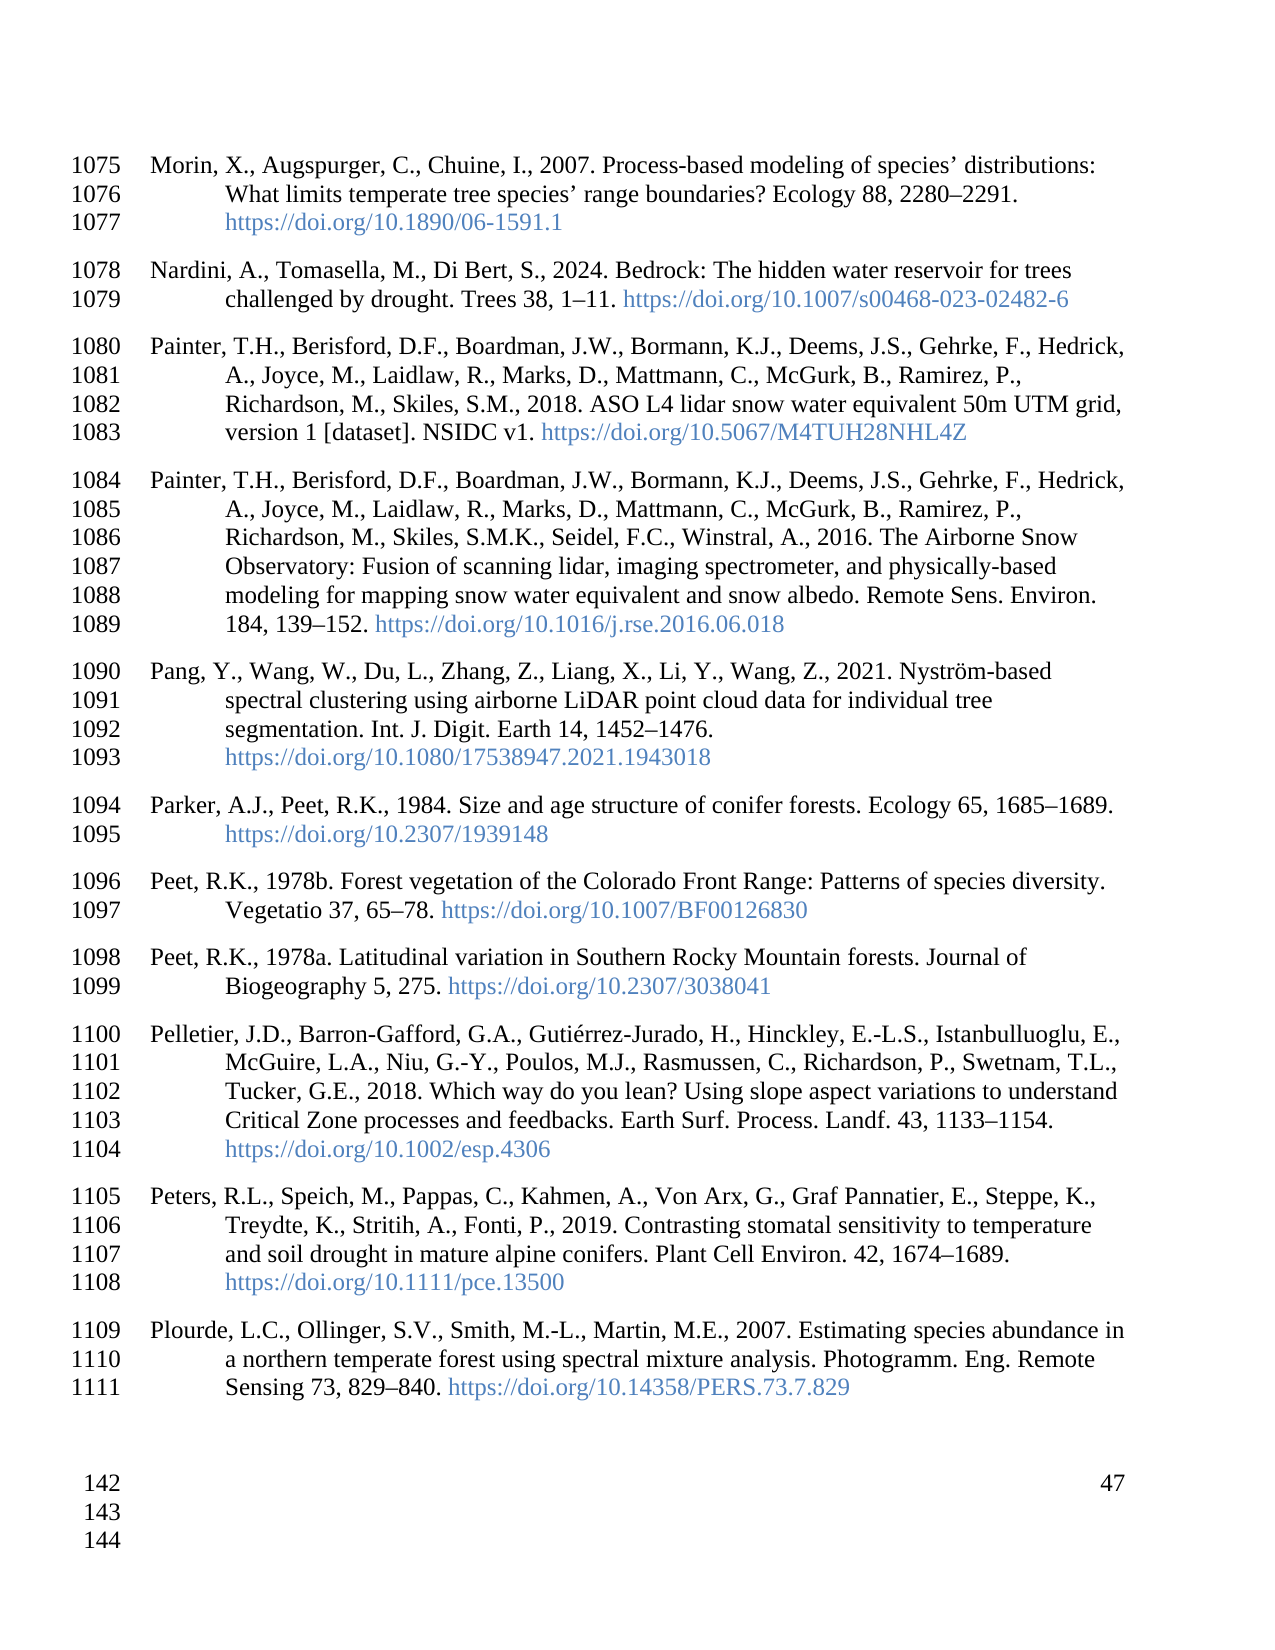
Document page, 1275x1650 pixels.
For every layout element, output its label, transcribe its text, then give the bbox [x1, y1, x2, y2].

text Plourde, L.C., Ollinger, S.V., Smith, M.-L., Martin, M.E., 2007. Estimating species abundance in a northern temperate forest using spectral mixture analysis. Photogramm. Eng. Remote Sensing 73, 829–840. https://doi.org/10.14358/PERS.73.7.829 [150, 1315, 1125, 1401]
text Nardini, A., Tomasella, M., Di Bert, S., 2024. Bedrock: The hidden water reservoir for trees challenged by drought. Trees 38, 1–11. https://doi.org/10.1007/s00468-023-02482-6 [150, 255, 1125, 312]
text Peet, R.K., 1978a. Latitudinal variation in Southern Rocky Mountain forests. Journal of Biogeography 5, 275. https://doi.org/10.2307/3038041 [150, 942, 1125, 1000]
text Painter, T.H., Berisford, D.F., Boardman, J.W., Bormann, K.J., Deems, J.S., Gehrke, F., Hedrick, A., Joyce, M., Laidlaw, R., Marks, D., Mattmann, C., McGurk, B., Ramirez, P., Richardson, M., Skiles, S.M.K., Seidel, F.C., Winstral, A., 2016. The Airborne Snow Observatory: Fusion of scanning lidar, imaging spectrometer, and physically-based modeling for mapping snow water equivalent and snow albedo. Remote Sens. Environ. 184, 139–152. https://doi.org/10.1016/j.rse.2016.06.018 [150, 465, 1125, 637]
text Parker, A.J., Peet, R.K., 1984. Size and age structure of conifer forests. Ecology 65, 1685–1689. https://doi.org/10.2307/1939148 [150, 790, 1125, 847]
text Morin, X., Augspurger, C., Chuine, I., 2007. Process-based modeling of species’ distributions: What limits temperate tree species’ range boundaries? Ecology 88, 2280–2291. https://doi.org/10.1890/06-1591.1 [150, 150, 1125, 236]
text Pang, Y., Wang, W., Du, L., Zhang, Z., Liang, X., Li, Y., Wang, Z., 2021. Nyström-based spectral clustering using airborne LiDAR point cloud data for individual tree segmentation. Int. J. Digit. Earth 14, 1452–1476. https://doi.org/10.1080/17538947.2021.1943018 [150, 656, 1125, 771]
text Pelletier, J.D., Barron-Gafford, G.A., Gutiérrez-Jurado, H., Hinckley, E.-L.S., Istanbulluoglu, E., McGuire, L.A., Niu, G.-Y., Poulos, M.J., Rasmussen, C., Richardson, P., Swetnam, T.L., Tucker, G.E., 2018. Which way do you lean? Using slope aspect variations to understand Critical Zone processes and feedbacks. Earth Surf. Process. Landf. 43, 1133–1154. https://doi.org/10.1002/esp.4306 [150, 1019, 1125, 1162]
text Peters, R.L., Speich, M., Pappas, C., Kahmen, A., Von Arx, G., Graf Pannatier, E., Steppe, K., Treydte, K., Stritih, A., Fonti, P., 2019. Contrasting stomatal sensitivity to temperature and soil drought in mature alpine conifers. Plant Cell Environ. 42, 1674–1689. https://doi.org/10.1111/pce.13500 [150, 1181, 1125, 1296]
text Painter, T.H., Berisford, D.F., Boardman, J.W., Bormann, K.J., Deems, J.S., Gehrke, F., Hedrick, A., Joyce, M., Laidlaw, R., Marks, D., Mattmann, C., McGurk, B., Ramirez, P., Richardson, M., Skiles, S.M., 2018. ASO L4 lidar snow water equivalent 50m UTM grid, version 1 [dataset]. NSIDC v1. https://doi.org/10.5067/M4TUH28NHL4Z [150, 331, 1125, 446]
text Peet, R.K., 1978b. Forest vegetation of the Colorado Front Range: Patterns of species diversity. Vegetatio 37, 65–78. https://doi.org/10.1007/BF00126830 [150, 866, 1125, 924]
